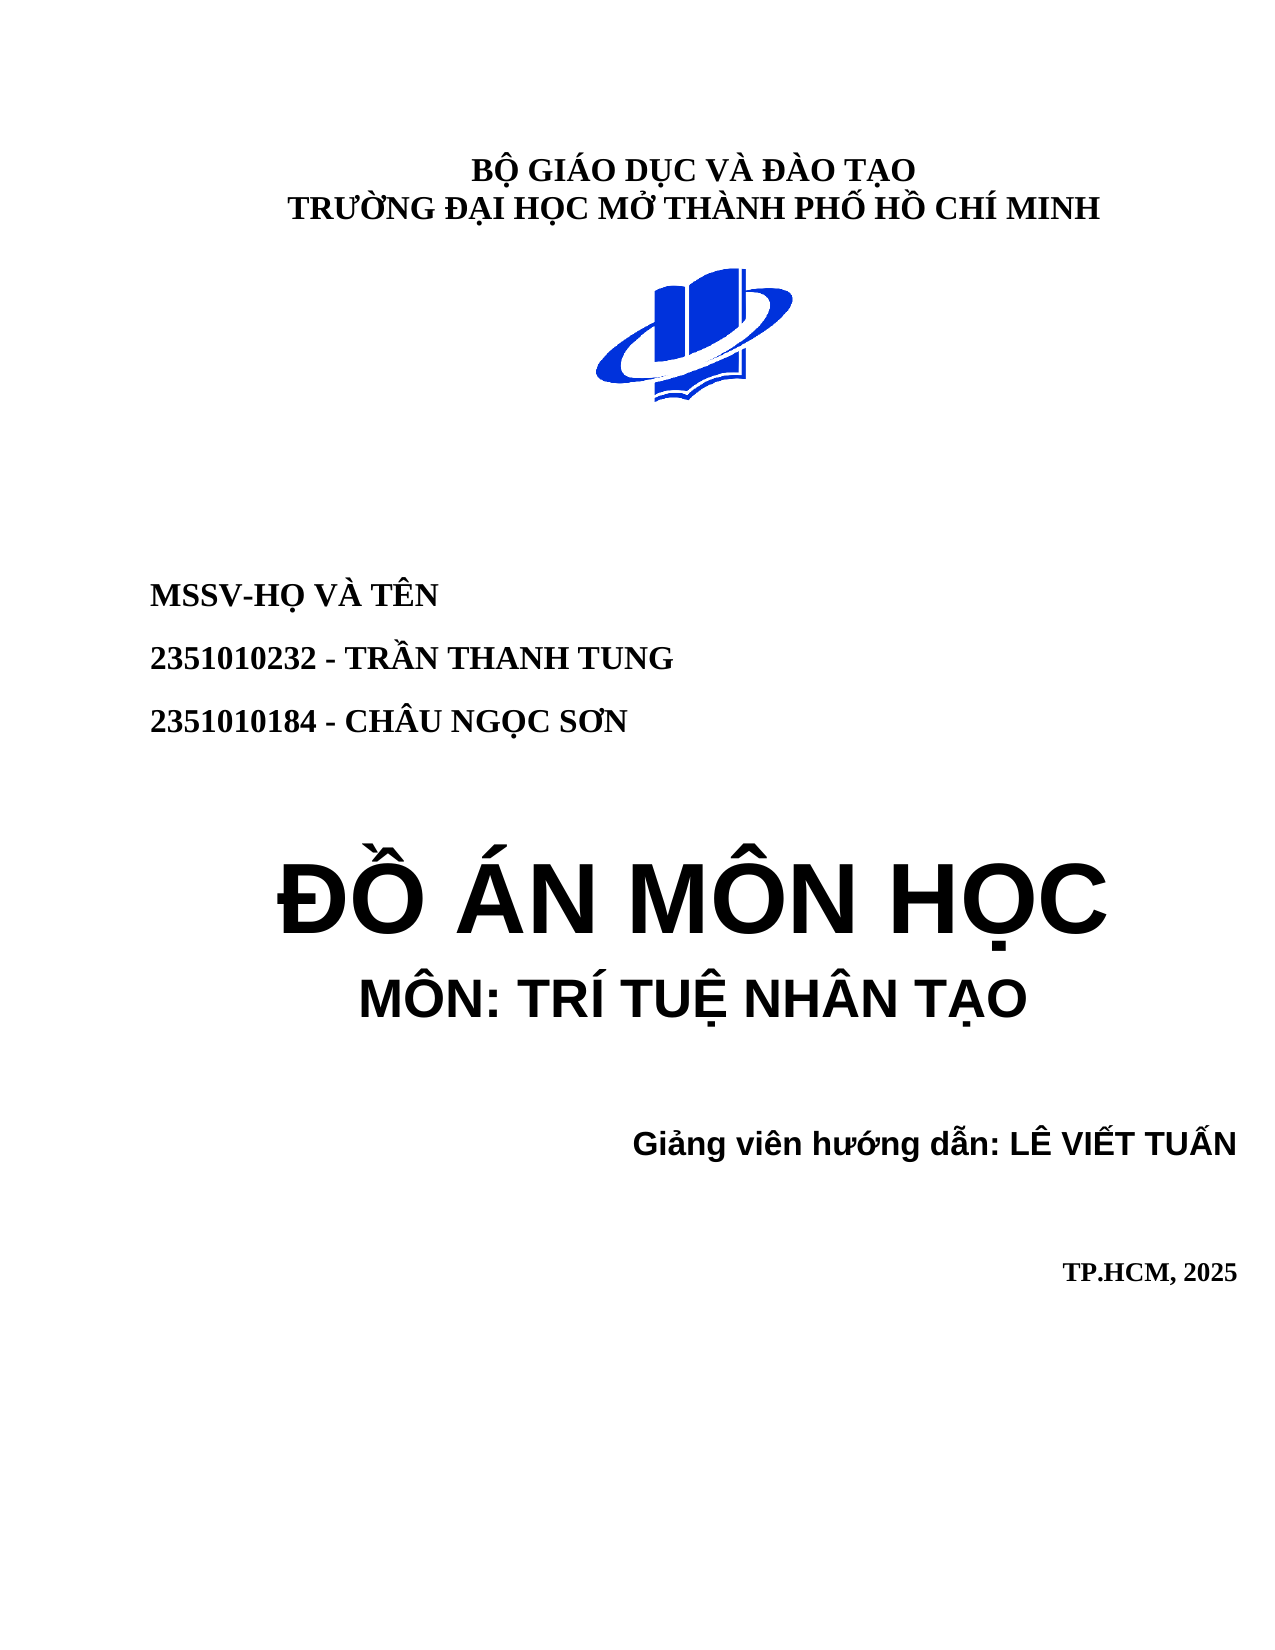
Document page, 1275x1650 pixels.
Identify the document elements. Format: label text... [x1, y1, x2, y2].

text ĐỒ ÁN MÔN HỌC [150, 839, 1237, 954]
text MÔN: TRÍ TUỆ NHÂN TẠO [150, 967, 1237, 1029]
text BỘ GIÁO DỤC VÀ ĐÀO TẠO [150, 150, 1237, 188]
text 2351010232 - TRẦN THANH TUNG [150, 638, 1237, 676]
text TRƯỜNG ĐẠI HỌC MỞ THÀNH PHỐ HỒ CHÍ MINH [150, 188, 1237, 227]
text 2351010184 - CHÂU NGỌC SƠN [150, 701, 1237, 740]
text MSSV-HỌ VÀ TÊN [150, 575, 1237, 613]
text Giảng viên hướng dẫn: LÊ VIẾT TUẤN [150, 1124, 1237, 1162]
text TP.HCM, 2025 [150, 1224, 1237, 1287]
picture [585, 257, 803, 413]
